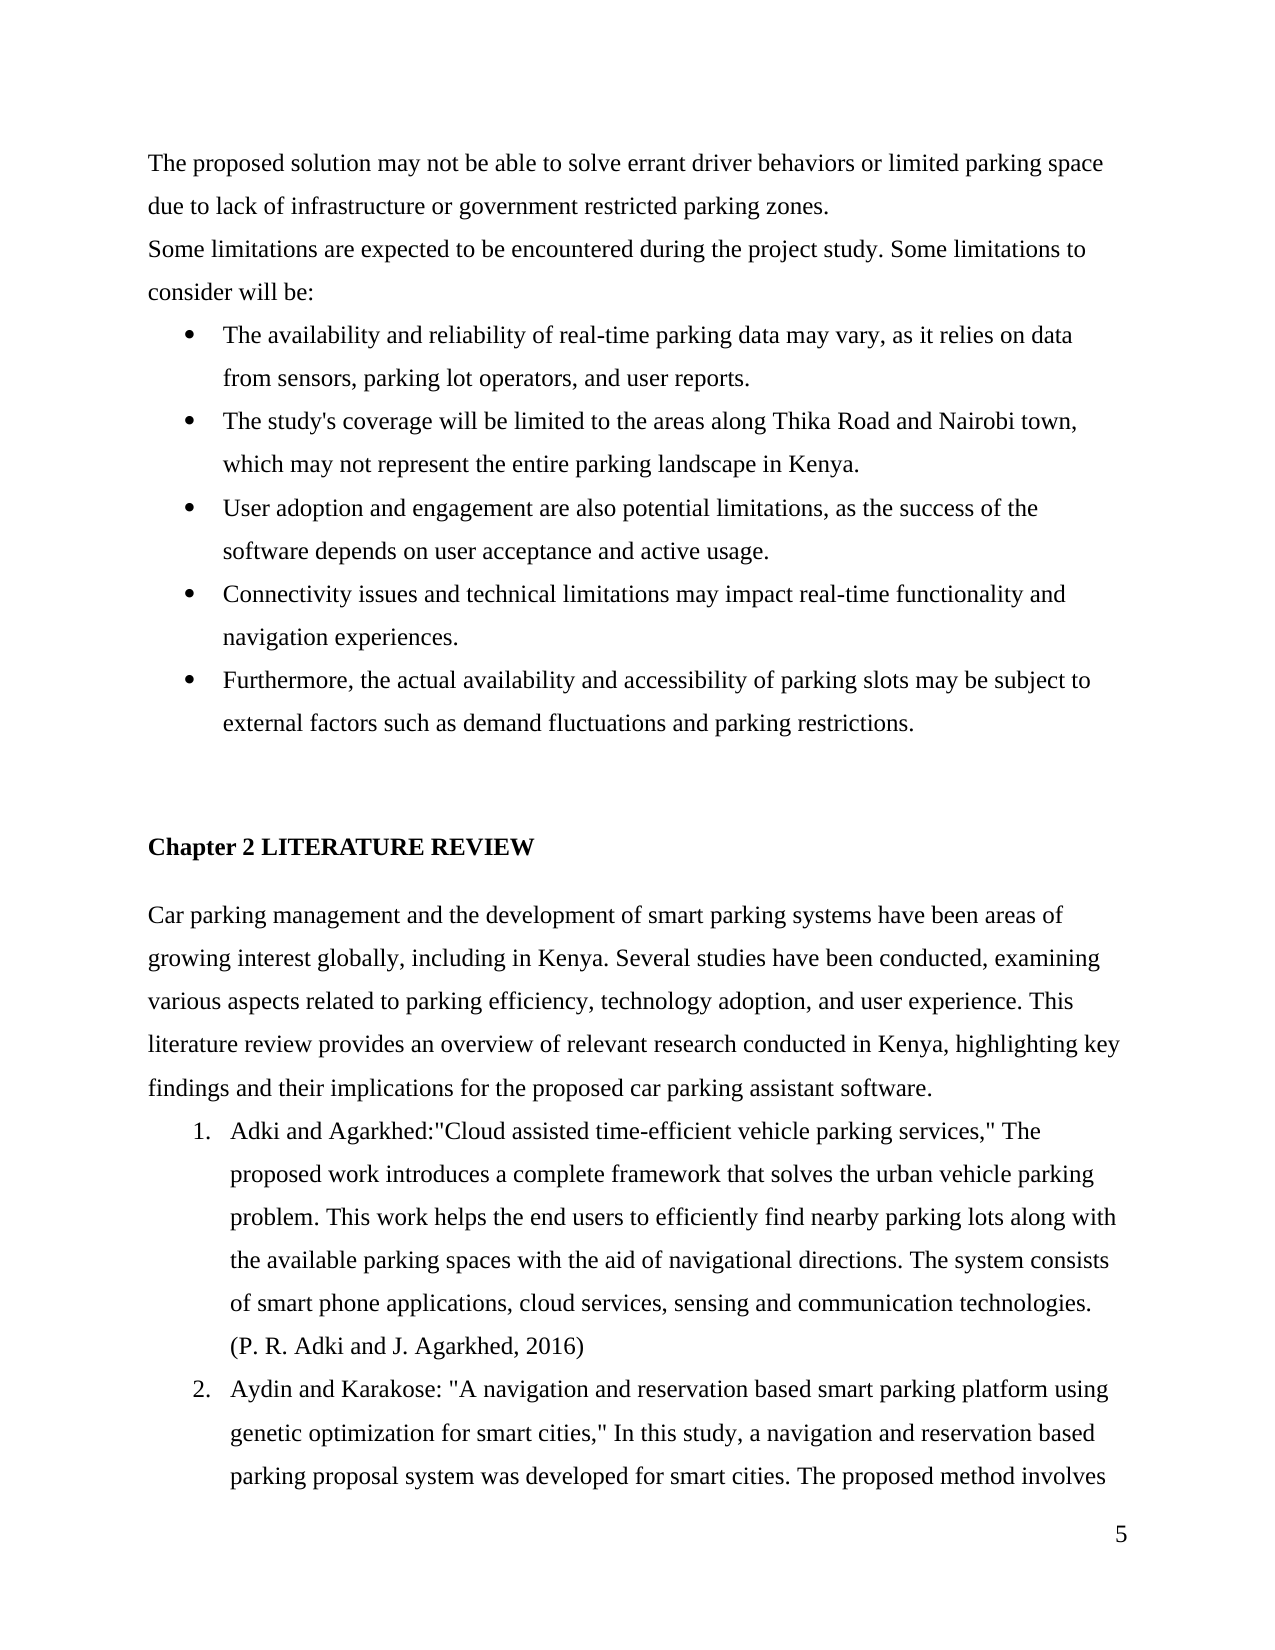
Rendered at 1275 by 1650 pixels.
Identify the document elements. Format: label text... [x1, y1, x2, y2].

list (P. R. Adki and J. Agarkhed, 2016) [230, 1331, 1127, 1360]
text The proposed solution may not be able to solve errant driver behaviors or limited parking space due to lack of infrastructure or government restricted parking zones. [148, 148, 1127, 219]
list Furthermore, the actual availability and accessibility of parking slots may be subject to external factors such as demand fluctuations and parking restrictions. [185, 665, 1127, 737]
list Adki and Agarkhed:"Cloud assisted time-efficient vehicle parking services," The proposed work introduces a complete framework that solves the urban vehicle parking problem. This work helps the end users to efficiently find nearby parking lots along with the available parking spaces with the aid of navigational directions. The system consists of smart phone applications, cloud services, sensing and communication technologies. [192, 1116, 1127, 1317]
list The availability and reliability of real-time parking data may vary, as it relies on data from sensors, parking lot operators, and user reports. [185, 320, 1127, 392]
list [192, 1374, 1127, 1489]
text Some limitations are expected to be encountered during the project study. Some limitations to consider will be: [148, 234, 1127, 306]
list User adoption and engagement are also potential limitations, as the success of the software depends on user acceptance and active usage. [185, 493, 1127, 564]
list The study's coverage will be limited to the areas along Thika Road and Nairobi town, which may not represent the entire parking landscape in Kenya. [185, 406, 1127, 478]
text LITERATURE REVIEW [148, 832, 1127, 861]
text Car parking management and the development of smart parking systems have been areas of growing interest globally, including in Kenya. Several studies have been conducted, examining various aspects related to parking efficiency, technology adoption, and user experience. This literature review provides an overview of relevant research conducted in Kenya, highlighting key findings and their implications for the proposed car parking assistant software. [148, 900, 1127, 1101]
list Connectivity issues and technical limitations may impact real-time functionality and navigation experiences. [185, 579, 1127, 651]
